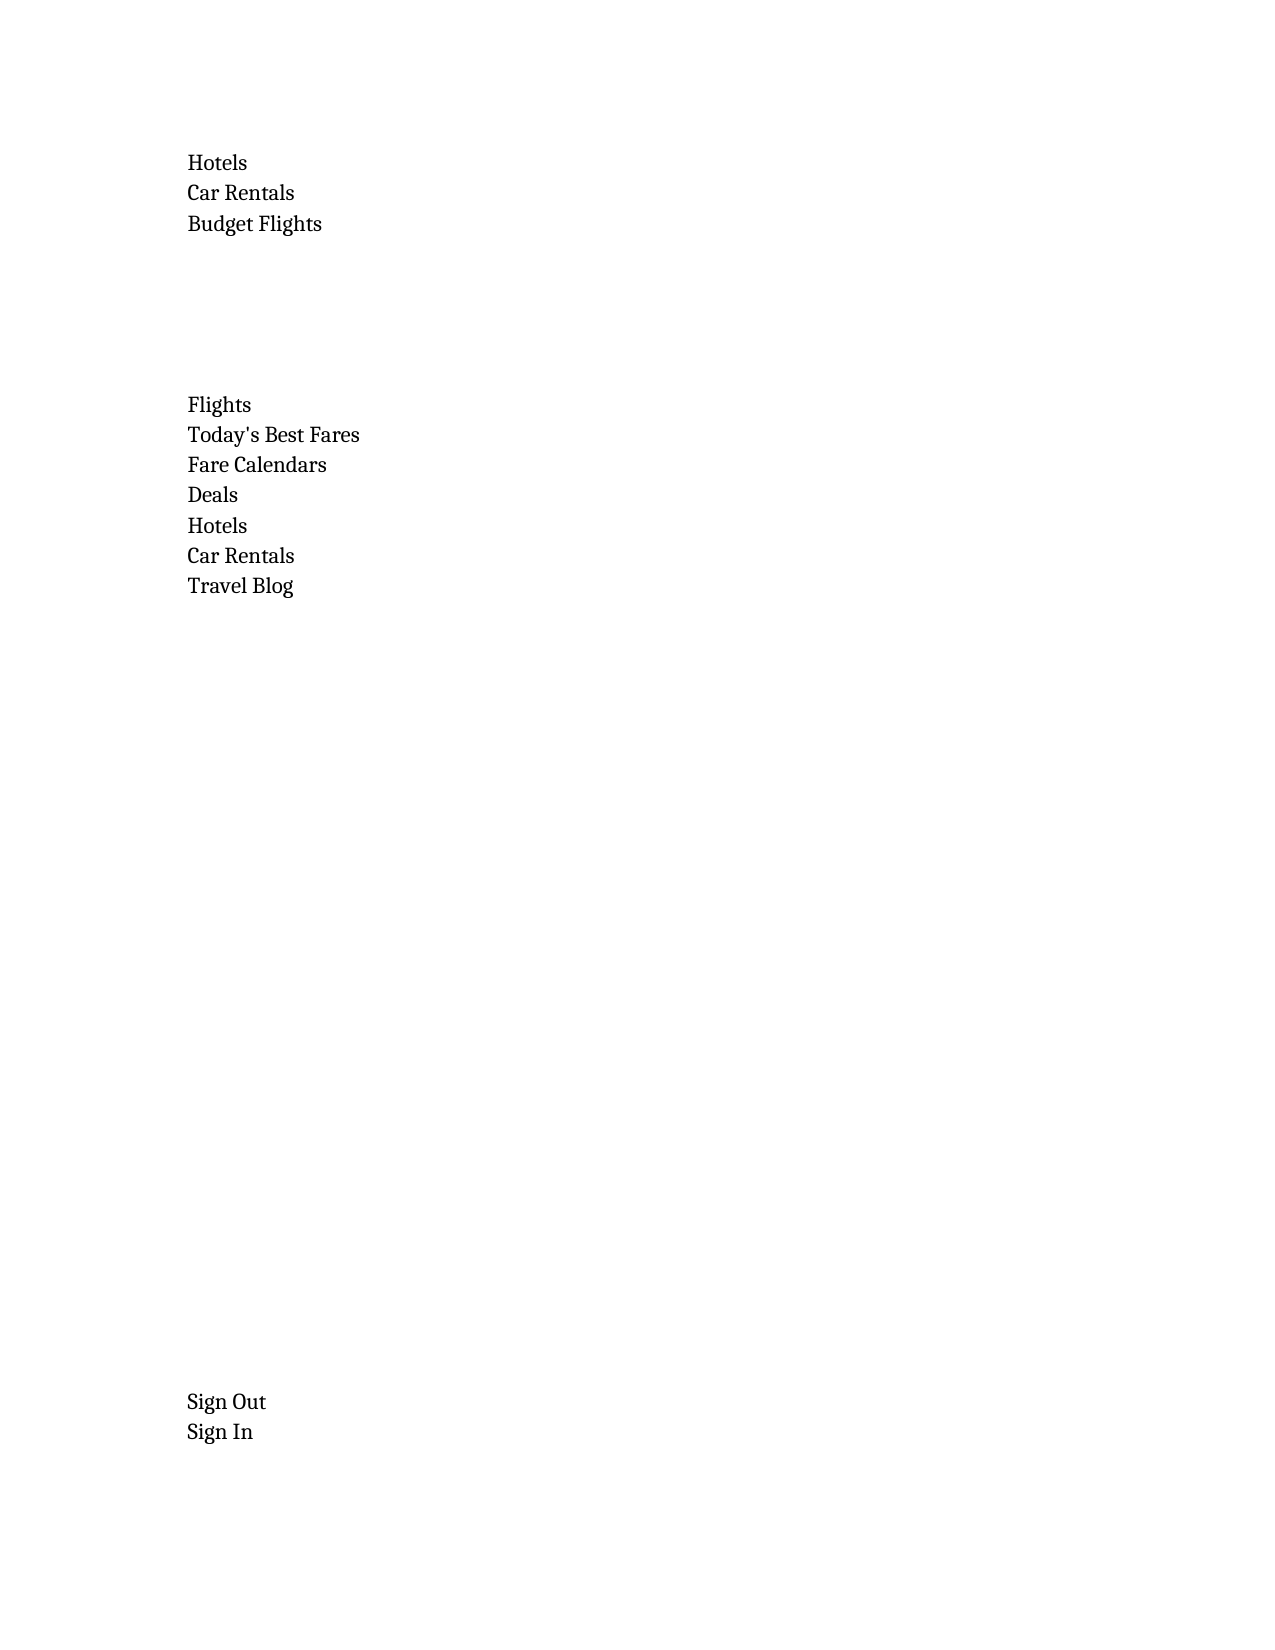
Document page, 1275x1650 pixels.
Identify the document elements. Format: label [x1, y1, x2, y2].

text [187, 150, 1087, 1475]
